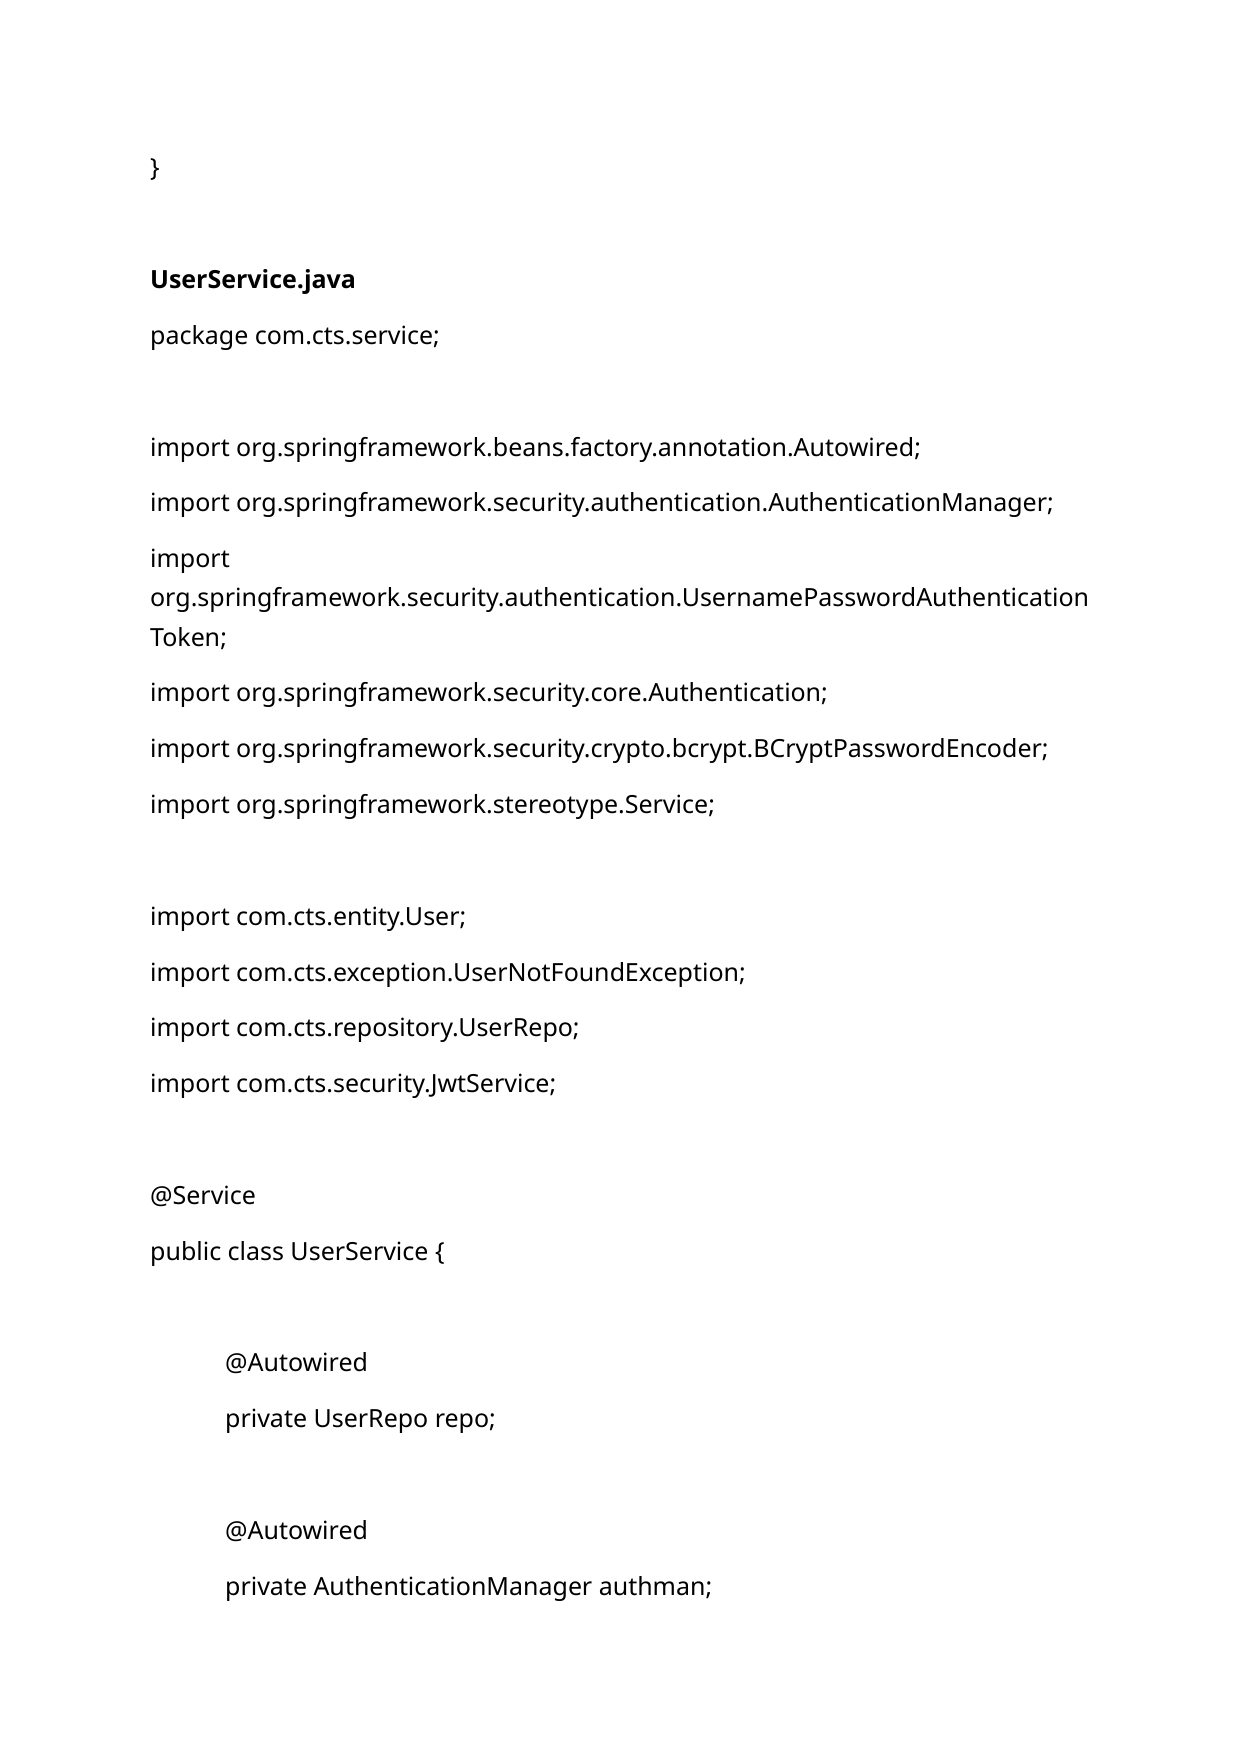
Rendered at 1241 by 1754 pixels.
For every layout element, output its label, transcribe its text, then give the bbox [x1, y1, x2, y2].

text import org.springframework.security.core.Authentication; [150, 675, 1090, 709]
text import org.springframework.beans.factory.annotation.Autowired; [150, 429, 1090, 463]
text private UserRepo repo; [150, 1401, 1090, 1435]
text package com.cts.service; [150, 317, 1090, 352]
text import org.springframework.security.authentication.AuthenticationManager; [150, 485, 1090, 519]
text import org.springframework.stereotype.Service; [150, 787, 1090, 821]
text @Autowired [150, 1512, 1090, 1547]
text import org.springframework.security.crypto.bcrypt.BCryptPasswordEncoder; [150, 731, 1090, 765]
text import com.cts.entity.User; [150, 898, 1090, 932]
text @Autowired [150, 1345, 1090, 1379]
text import com.cts.repository.UserRepo; [150, 1010, 1090, 1044]
text public class UserService { [150, 1233, 1090, 1267]
text UserService.java [150, 262, 1090, 296]
text private AuthenticationManager authman; [150, 1568, 1090, 1602]
text import com.cts.exception.UserNotFoundException; [150, 954, 1090, 988]
text @Service [150, 1177, 1090, 1212]
text } [150, 150, 1090, 184]
text import com.cts.security.JwtService; [150, 1066, 1090, 1100]
text import org.springframework.security.authentication.UsernamePasswordAuthenticationToken; [150, 541, 1090, 653]
